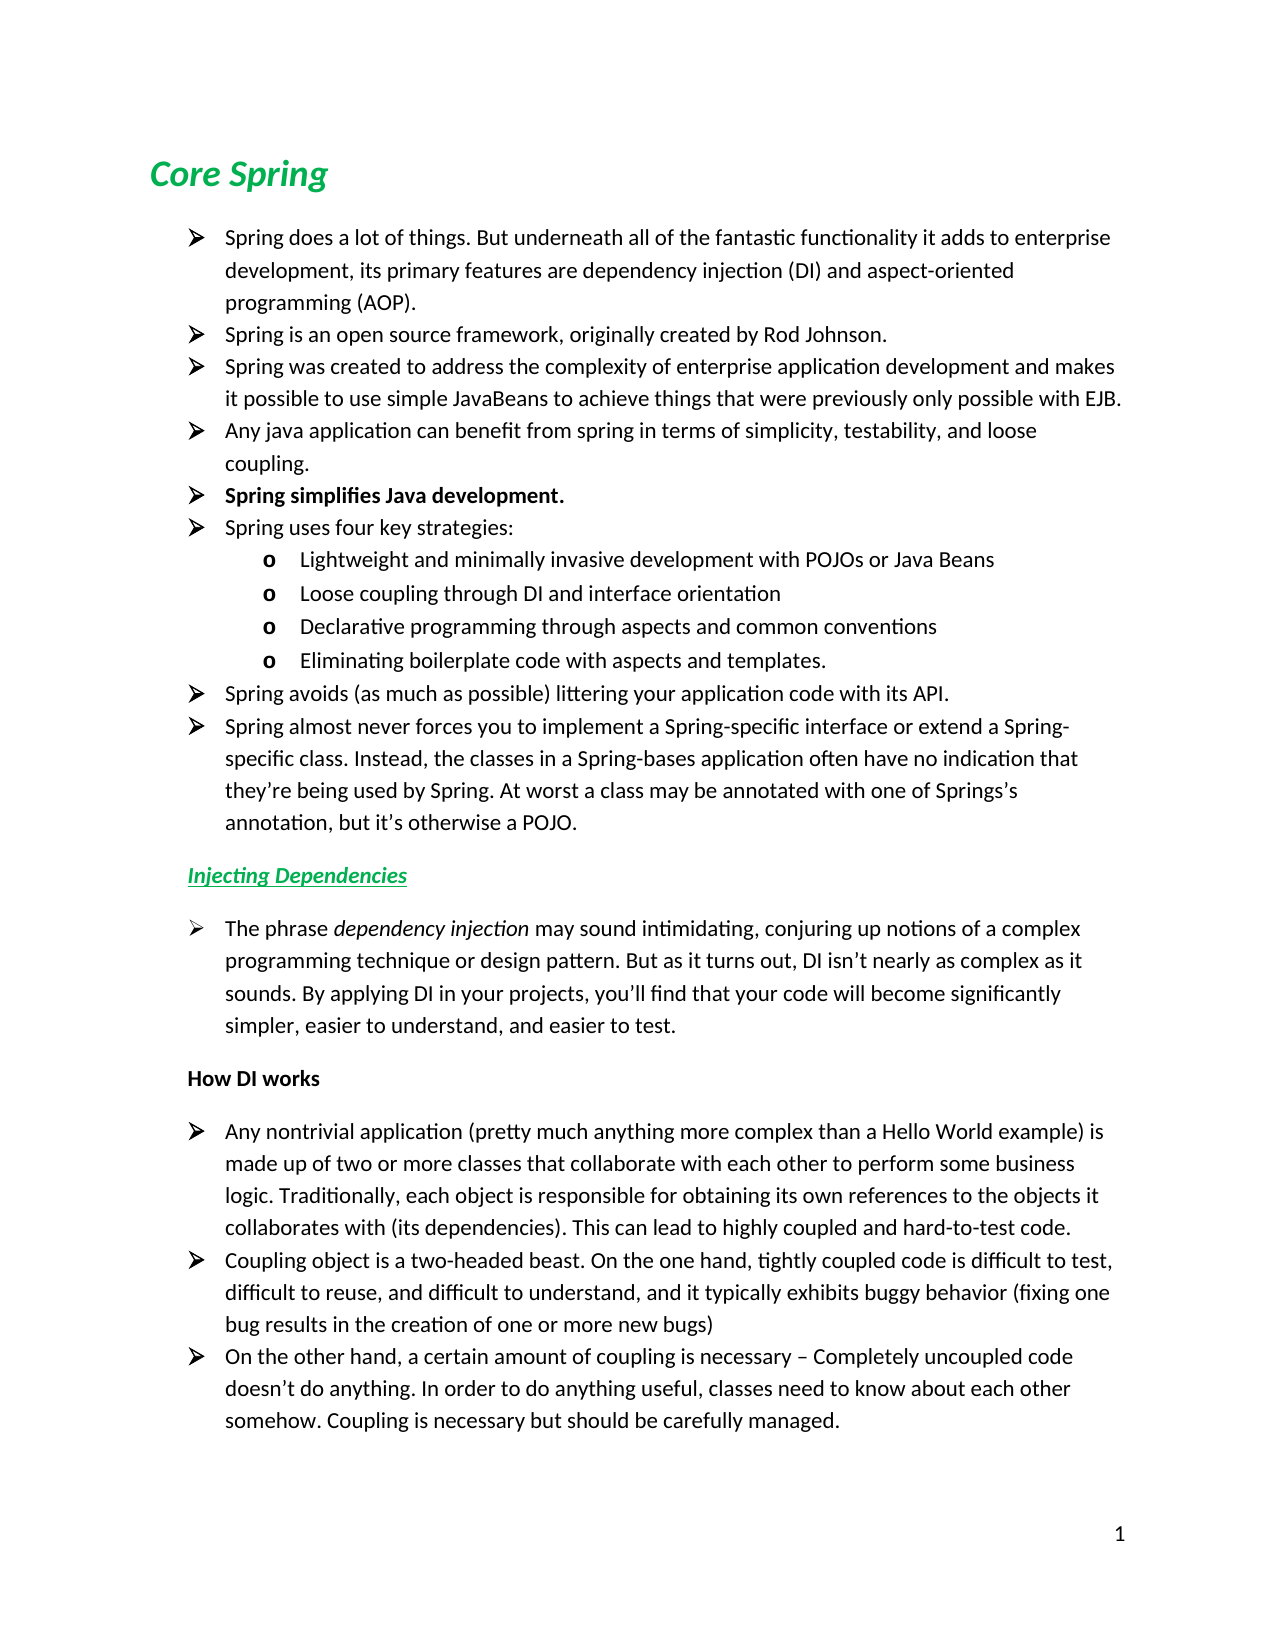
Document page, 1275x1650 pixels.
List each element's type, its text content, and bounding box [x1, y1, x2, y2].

list Lightweight and minimally invasive development with POJOs or Java Beans [262, 545, 1125, 574]
list Declarative programming through aspects and common conventions [262, 612, 1125, 642]
text Injecting Dependencies [187, 861, 1125, 889]
list Spring does a lot of things. But underneath all of the fantastic functionality it adds to enterprise development, its primary features are dependency injection (DI) and aspect-oriented programming (AOP). [187, 223, 1125, 316]
list Any nontrivial application (pretty much anything more complex than a Hello World example) is made up of two or more classes that collaborate with each other to perform some business logic. Traditionally, each object is responsible for obtaining its own references to the objects it collaborates with (its dependencies). This can lead to highly coupled and hard-to-test code. [187, 1117, 1125, 1242]
list The phrase dependency injection may sound intimidating, conjuring up notions of a complex programming technique or design pattern. But as it turns out, DI isn’t nearly as complex as it sounds. By applying DI in your projects, you’ll find that your code will become significantly simpler, easier to understand, and easier to test. [187, 914, 1125, 1039]
text How DI works [187, 1064, 1125, 1092]
list Loose coupling through DI and interface orientation [262, 579, 1125, 608]
list Any java application can benefit from spring in terms of simplicity, testability, and loose coupling. [187, 417, 1125, 477]
list Spring was created to address the complexity of enterprise application development and makes it possible to use simple JavaBeans to achieve things that were previously only possible with EJB. [187, 352, 1125, 412]
list Spring almost never forces you to implement a Spring-specific interface or extend a Spring-specific class. Instead, the classes in a Spring-bases application often have no indication that they’re being used by Spring. At worst a class may be annotated with one of Springs’s annotation, but it’s otherwise a POJO. [187, 712, 1125, 836]
text Core Spring [150, 150, 1125, 196]
list Spring simplifies Java development. [187, 481, 1125, 509]
list On the other hand, a certain amount of coupling is necessary – Completely uncoupled code doesn’t do anything. In order to do anything useful, classes need to know about each other somehow. Coupling is necessary but should be carefully managed. [187, 1342, 1125, 1435]
list Coupling object is a two-headed beast. On the one hand, tightly coupled code is difficult to test, difficult to reuse, and difficult to understand, and it typically exhibits buggy behavior (fixing one bug results in the creation of one or more new bugs) [187, 1246, 1125, 1338]
list Spring avoids (as much as possible) littering your application code with its API. [187, 679, 1125, 708]
list Spring uses four key strategies: [187, 513, 1125, 541]
list Spring is an open source framework, originally created by Rod Johnson. [187, 320, 1125, 348]
list Eliminating boilerplate code with aspects and templates. [262, 646, 1125, 675]
